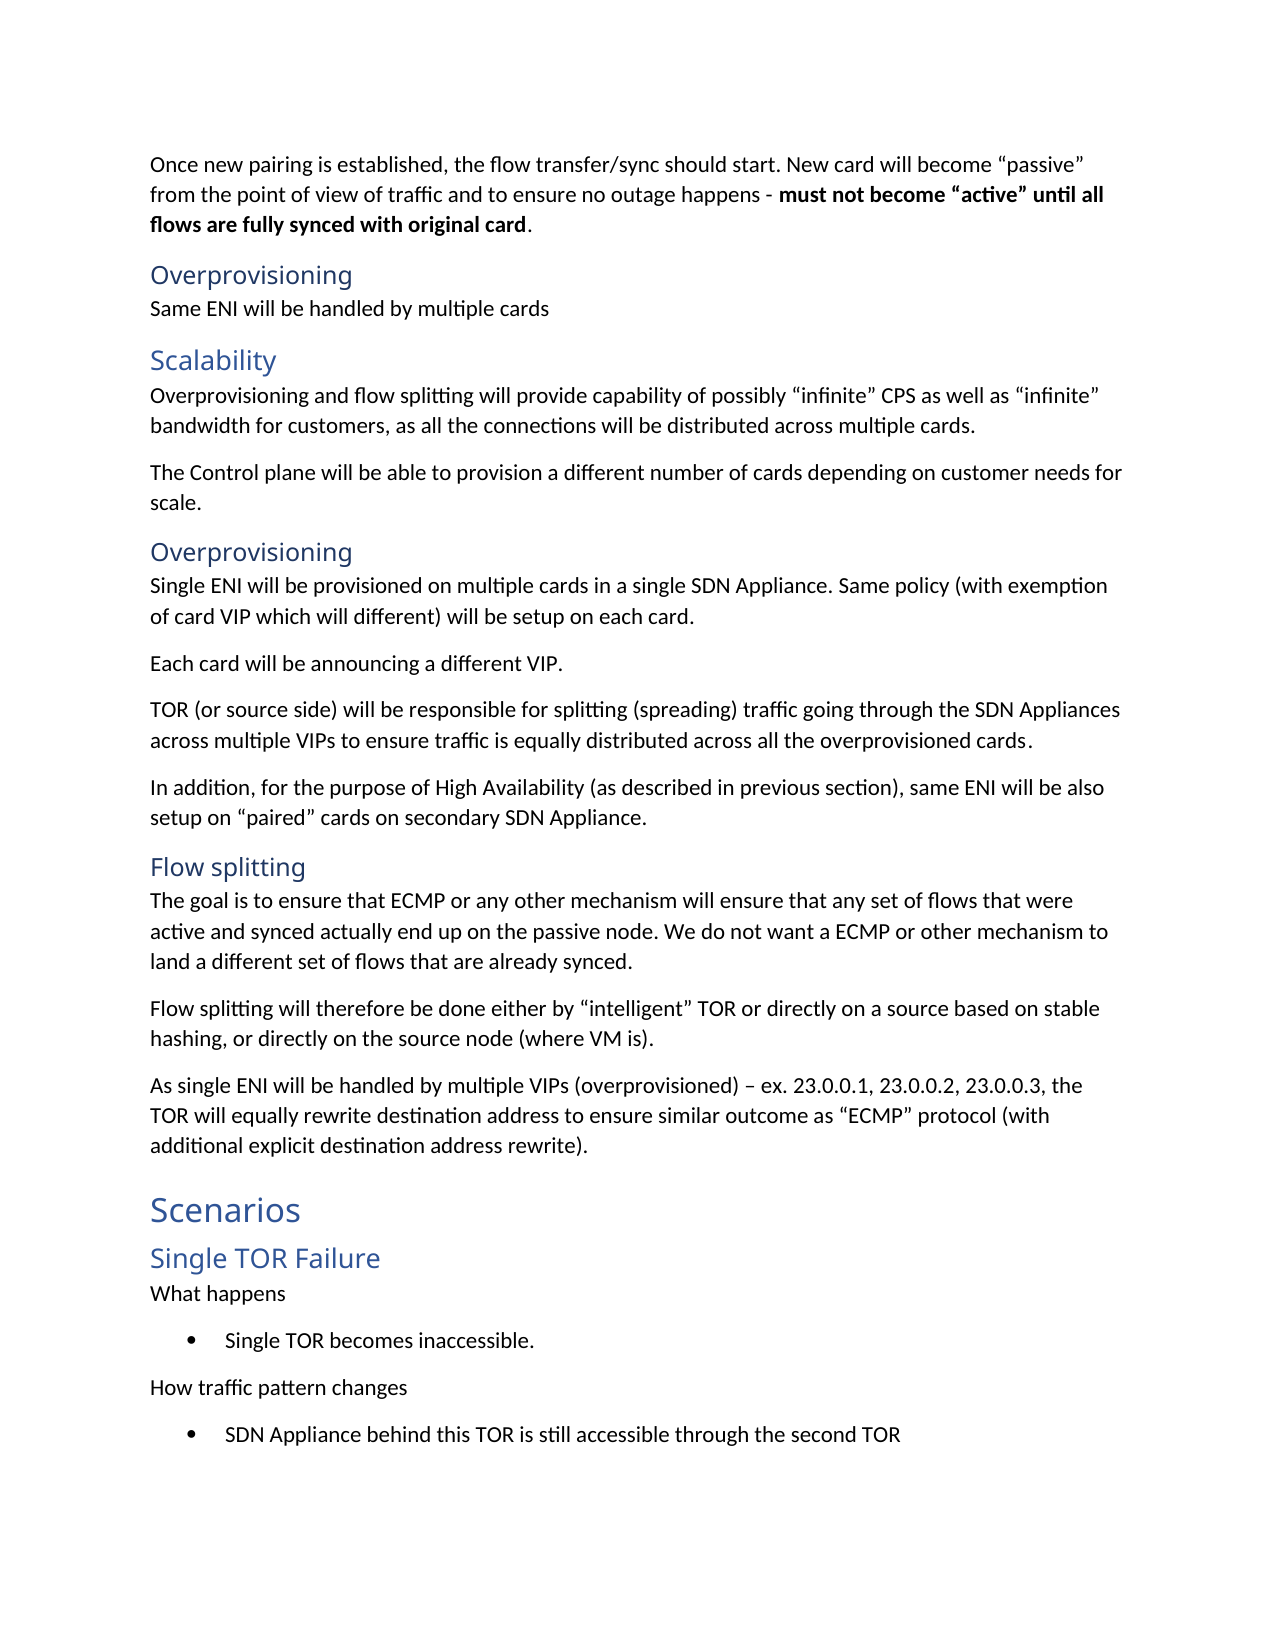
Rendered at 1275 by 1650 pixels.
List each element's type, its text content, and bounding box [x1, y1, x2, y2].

text Once new pairing is established, the flow transfer/sync should start. New card will become “passive” from the point of view of traffic and to ensure no outage happens - must not become “active” until all flows are fully synced with original card. [150, 150, 1125, 238]
text What happens [150, 1279, 1125, 1307]
text Overprovisioning and flow splitting will provide capability of possibly “infinite” CPS as well as “infinite” bandwidth for customers, as all the connections will be distributed across multiple cards. [150, 381, 1125, 439]
text Same ENI will be handled by multiple cards [150, 294, 1125, 322]
text In addition, for the purpose of High Availability (as described in previous section), same ENI will be also setup on “paired” cards on secondary SDN Appliance. [150, 773, 1125, 831]
text TOR (or source side) will be responsible for splitting (spreading) traffic going through the SDN Appliances across multiple VIPs to ensure traffic is equally distributed across all the overprovisioned cards. [150, 696, 1125, 754]
subtitle Scenarios [150, 1187, 1125, 1232]
list Single TOR becomes inaccessible. [187, 1326, 1125, 1354]
text Single ENI will be provisioned on multiple cards in a single SDN Appliance. Same policy (with exemption of card VIP which will different) will be setup on each card. [150, 572, 1125, 630]
subtitle Scalability [150, 341, 1125, 378]
subtitle Overprovisioning [150, 257, 1125, 291]
list SDN Appliance behind this TOR is still accessible through the second TOR [187, 1420, 1125, 1448]
text How traffic pattern changes [150, 1373, 1125, 1401]
text The Control plane will be able to provision a different number of cards depending on customer needs for scale. [150, 458, 1125, 516]
text Flow splitting will therefore be done either by “intelligent” TOR or directly on a source based on stable hashing, or directly on the source node (where VM is). [150, 994, 1125, 1052]
text The goal is to ensure that ECMP or any other mechanism will ensure that any set of flows that were active and synced actually end up on the passive node. We do not want a ECMP or other mechanism to land a different set of flows that are already synced. [150, 887, 1125, 975]
subtitle Single TOR Failure [150, 1240, 1125, 1277]
text As single ENI will be handled by multiple VIPs (overprovisioned) – ex. 23.0.0.1, 23.0.0.2, 23.0.0.3, the TOR will equally rewrite destination address to ensure similar outcome as “ECMP” protocol (with additional explicit destination address rewrite). [150, 1071, 1125, 1159]
text Each card will be announcing a different VIP. [150, 649, 1125, 677]
subtitle Overprovisioning [150, 535, 1125, 569]
subtitle Flow splitting [150, 850, 1125, 884]
